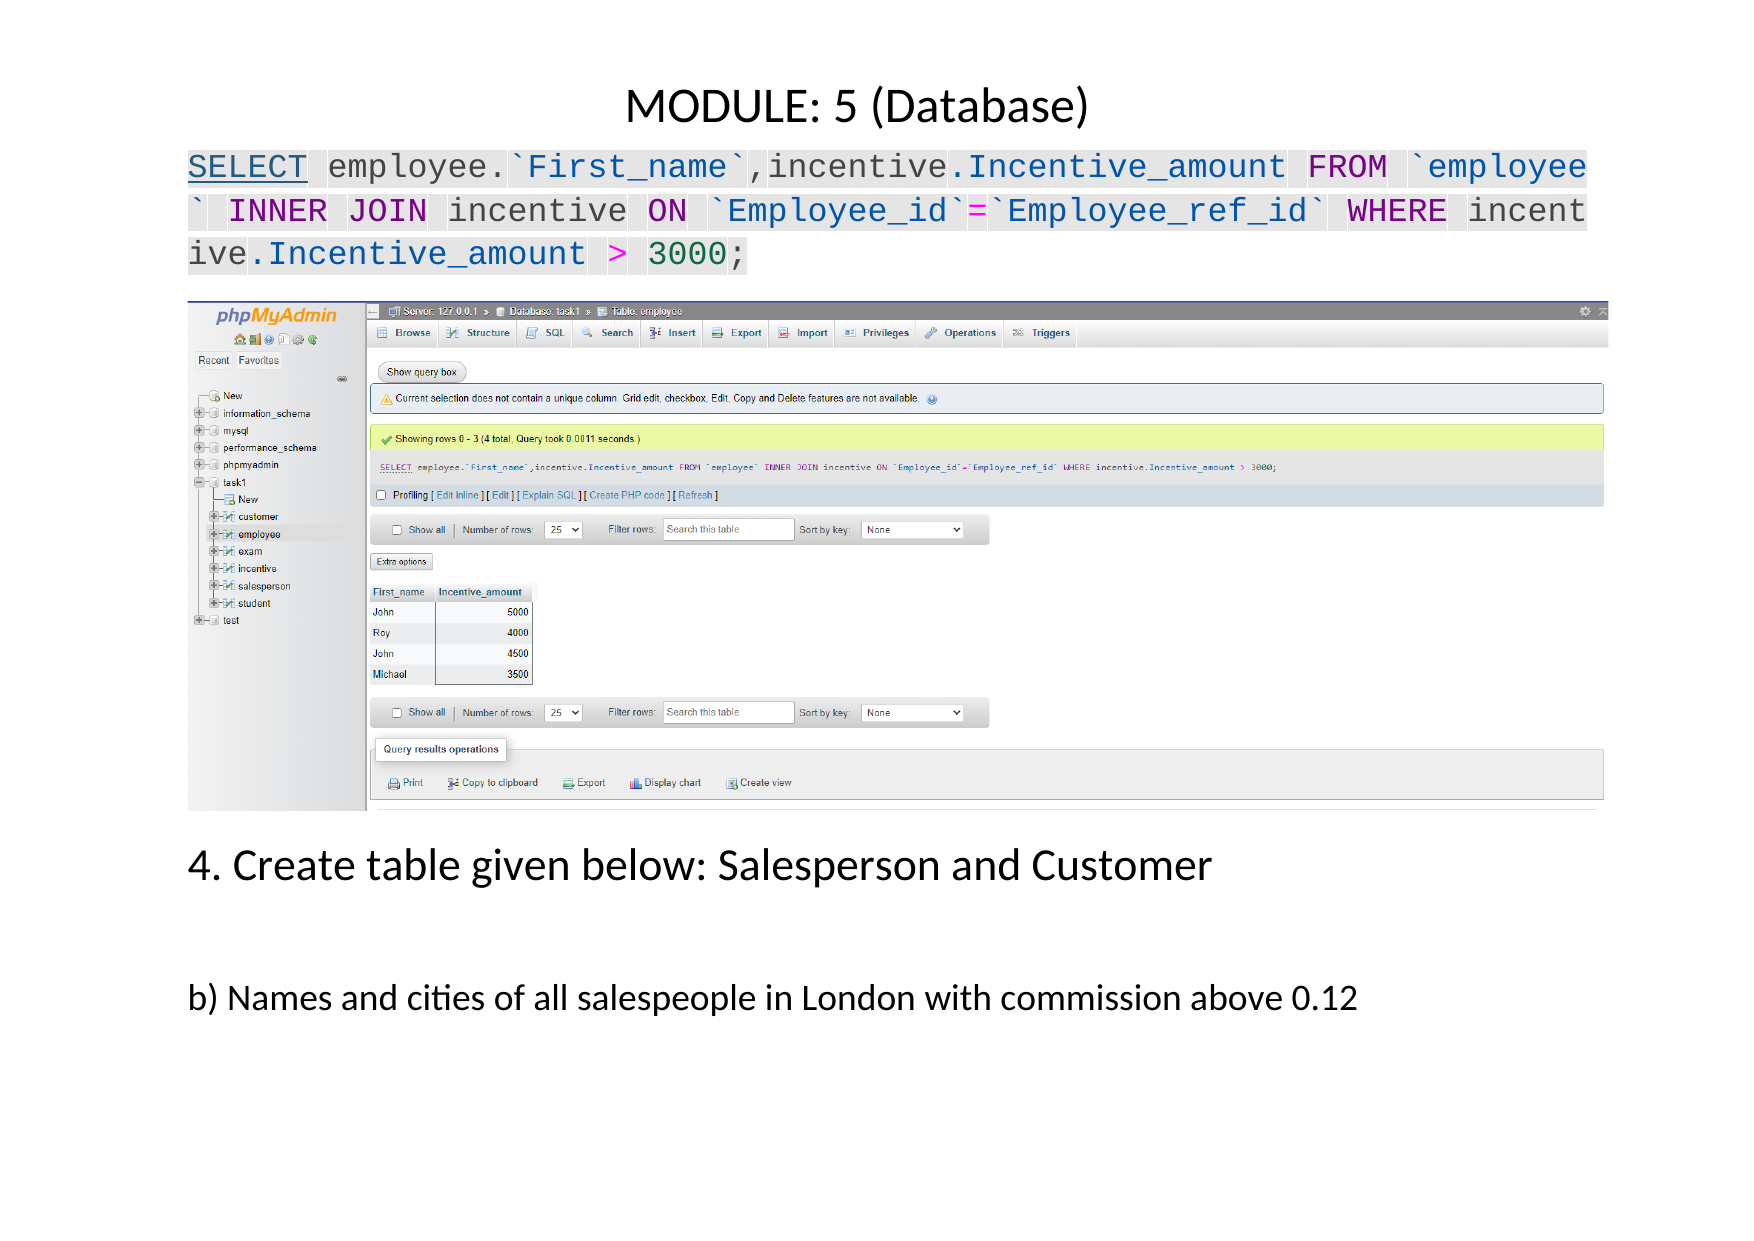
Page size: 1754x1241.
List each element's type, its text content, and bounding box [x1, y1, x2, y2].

text SELECT employee.`First_name`,incentive.Incentive_amount FROM `employee` INNER JOIN incentive ON `Employee_id`=`Employee_ref_id` WHERE incentive.Incentive_amount > 3000; [187, 150, 1604, 275]
text 4. Create table given below: Salesperson and Customer [187, 835, 1604, 891]
text b) Names and cities of all salespeople in London with commission above 0.12 [187, 973, 1604, 1019]
picture [187, 301, 1609, 811]
